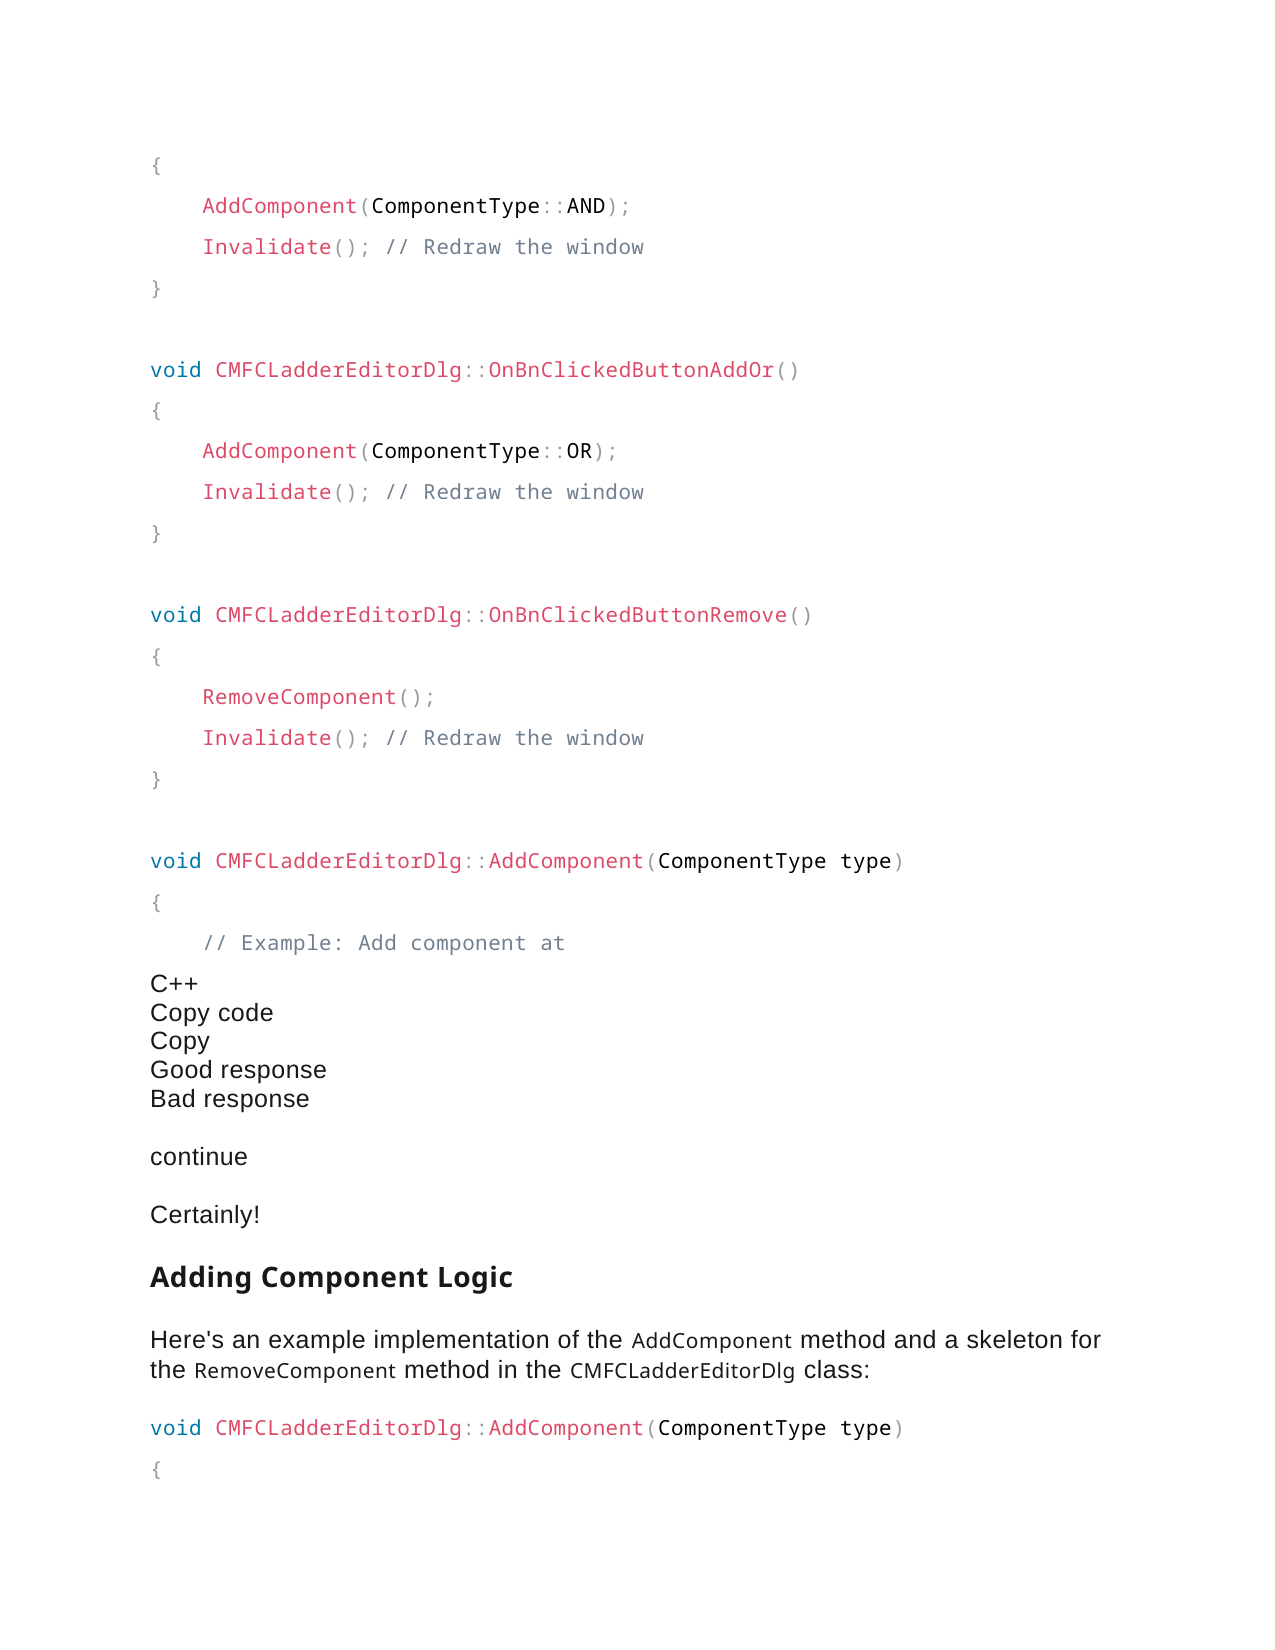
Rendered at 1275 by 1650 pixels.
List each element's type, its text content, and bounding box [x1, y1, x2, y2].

text Invalidate(); // Redraw the window [150, 232, 1125, 260]
text Invalidate(); // Redraw the window [150, 723, 1125, 752]
text Invalidate(); // Redraw the window [150, 477, 1125, 506]
text RemoveComponent(); [150, 682, 1125, 711]
text Certainly! [150, 1199, 1125, 1228]
text AddComponent(ComponentType::AND); [150, 191, 1125, 219]
text Good response [150, 1055, 1125, 1084]
text Adding Component Logic [150, 1257, 1125, 1296]
text // Example: Add component at [150, 928, 1125, 956]
text { [150, 150, 1125, 178]
text } [150, 518, 1125, 547]
text void CMFCLadderEditorDlg::OnBnClickedButtonRemove() [150, 600, 1125, 629]
text { [150, 396, 1125, 424]
text } [150, 273, 1125, 301]
text } [150, 764, 1125, 792]
text void CMFCLadderEditorDlg::AddComponent(ComponentType type) [150, 1413, 1125, 1442]
text void CMFCLadderEditorDlg::AddComponent(ComponentType type) [150, 846, 1125, 874]
text { [150, 1454, 1125, 1483]
text C++ [150, 969, 1125, 997]
text { [150, 641, 1125, 670]
text Copy [150, 1026, 1125, 1055]
text Copy code [150, 997, 1125, 1026]
text continue [150, 1142, 1125, 1170]
text AddComponent(ComponentType::OR); [150, 437, 1125, 465]
text void CMFCLadderEditorDlg::OnBnClickedButtonAddOr() [150, 355, 1125, 383]
text { [150, 887, 1125, 915]
text Bad response [150, 1084, 1125, 1112]
text Here's an example implementation of the AddComponent method and a skeleton for the RemoveComponent method in the CMFCLadderEditorDlg class: [150, 1325, 1125, 1384]
